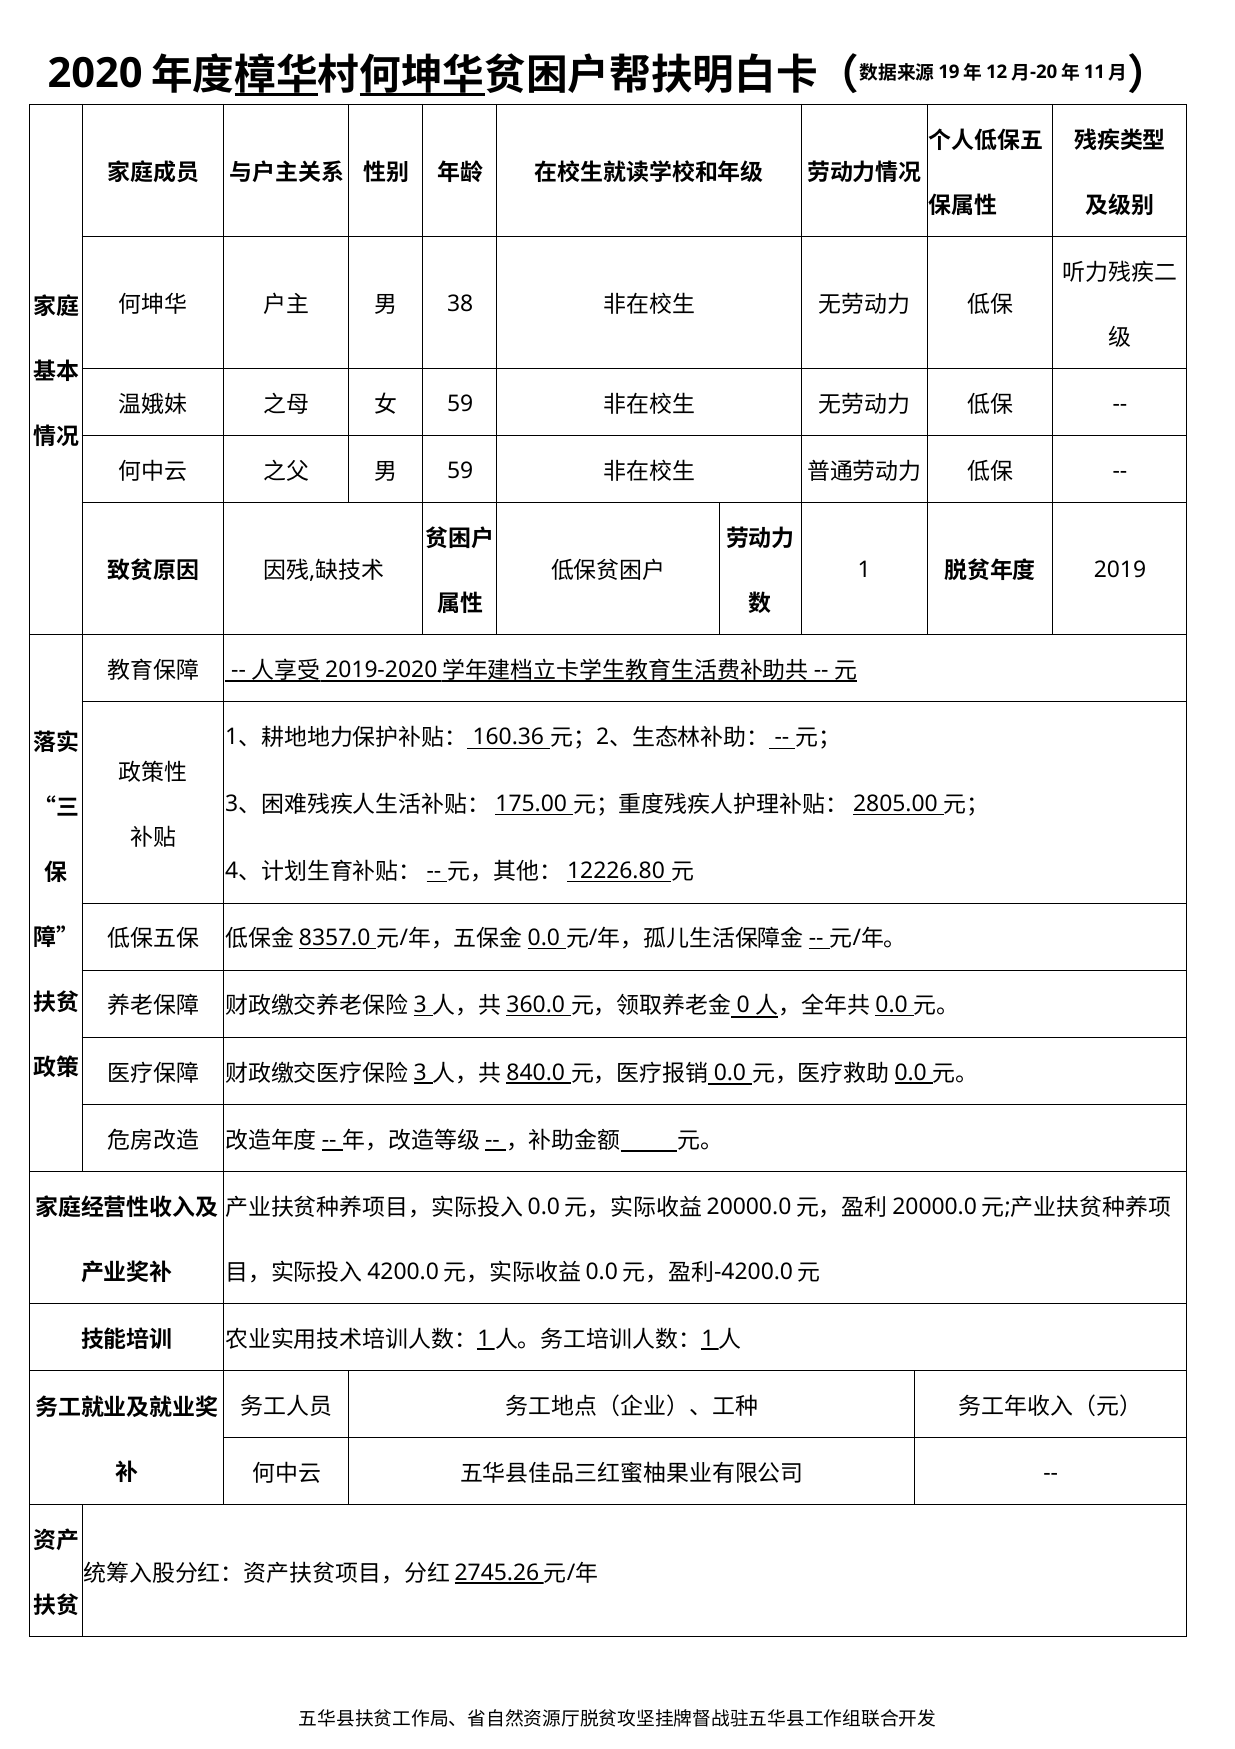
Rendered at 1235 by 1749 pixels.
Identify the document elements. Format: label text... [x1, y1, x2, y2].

table_cell 38 [423, 237, 496, 368]
table_cell 性别 [349, 105, 422, 236]
table_cell 低保 [928, 369, 1052, 435]
table_cell 务工地点（企业）、工种 [349, 1371, 914, 1437]
table_cell 养老保障 [83, 971, 223, 1037]
table_cell 在校生就读学校和年级 [497, 105, 801, 236]
table_cell 因残,缺技术 [224, 503, 422, 634]
table_cell 劳动力数 [720, 503, 801, 634]
table_cell 59 [423, 369, 496, 435]
table_cell 普通劳动力 [802, 436, 927, 502]
table_cell 低保 [928, 436, 1052, 502]
table_cell 残疾类型 及级别 [1053, 105, 1186, 236]
table_cell 温娥妹 [83, 369, 223, 435]
table_cell 医疗保障 [83, 1038, 223, 1104]
table_cell 1、耕地地力保护补贴： 160.36 元；2、生态林补助： -- 元； [224, 702, 1186, 768]
table_cell 1 [802, 503, 927, 634]
table_cell 年龄 [423, 105, 496, 236]
table_cell 2019 [1053, 503, 1186, 634]
table_cell 资产扶贫 [30, 1505, 82, 1636]
table_cell 家庭基本情况 [30, 105, 82, 634]
table_cell 无劳动力 [802, 237, 927, 368]
table_cell 家庭成员 [83, 105, 223, 236]
table_cell 非在校生 [497, 369, 801, 435]
table_cell 4、计划生育补贴： -- 元，其他： 12226.80 元 [224, 835, 1186, 902]
table_cell 致贫原因 [83, 503, 223, 634]
table_cell 改造年度 -- 年，改造等级 -- ，补助金额 元。 [224, 1105, 1186, 1171]
table_cell 何中云 [83, 436, 223, 502]
table_cell 男 [349, 237, 422, 368]
table_cell 个人低保五保属性 [928, 105, 1052, 236]
table_cell 何坤华 [83, 237, 223, 368]
table_cell 59 [423, 436, 496, 502]
table_cell 无劳动力 [802, 369, 927, 435]
table_header 2020年度樟华村何坤华贫困户帮扶明白卡（数据来源19年12月-20年11月） [30, 38, 1187, 104]
table_cell 劳动力情况 [802, 105, 927, 236]
table_cell 教育保障 [83, 635, 223, 701]
table_cell 产业扶贫种养项目，实际投入0.0元，实际收益20000.0元，盈利20000.0元;产业扶贫种养项目，实际投入4200.0元，实际收益0.0元，盈利-4200.0元 [224, 1172, 1186, 1303]
table_cell 务工就业及就业奖补 [30, 1371, 223, 1504]
table_cell 之父 [224, 436, 348, 502]
table_cell 女 [349, 369, 422, 435]
table_cell 统筹入股分红：资产扶贫项目，分红2745.26元/年 [83, 1505, 1186, 1636]
table_cell 非在校生 [497, 237, 801, 368]
table_cell 财政缴交养老保险 3 人，共 360.0 元，领取养老金 0 人，全年共 0.0 元。 [224, 971, 1186, 1037]
table_cell 与户主关系 [224, 105, 348, 236]
table_cell 之母 [224, 369, 348, 435]
table_cell 低保金 8357.0 元/年，五保金 0.0 元/年，孤儿生活保障金 -- 元/年。 [224, 904, 1186, 969]
table_cell 危房改造 [83, 1105, 223, 1171]
table_cell 务工年收入（元） [915, 1371, 1186, 1437]
table_cell 户主 [224, 237, 348, 368]
table_cell 农业实用技术培训人数：1人。务工培训人数：1人 [224, 1304, 1186, 1370]
table_cell -- [915, 1438, 1186, 1504]
table_cell -- [1053, 436, 1186, 502]
table_cell 务工人员 [224, 1371, 348, 1437]
table_cell 低保贫困户 [497, 503, 719, 634]
table_cell 五华县佳品三红蜜柚果业有限公司 [349, 1438, 914, 1504]
table_cell 何中云 [224, 1438, 348, 1504]
table_cell 男 [349, 436, 422, 502]
table_cell -- 人享受2019-2020学年建档立卡学生教育生活费补助共 -- 元 [224, 635, 1186, 701]
table_cell 低保五保 [83, 904, 223, 969]
table_cell -- [1053, 369, 1186, 435]
table_cell 家庭经营性收入及产业奖补 [30, 1172, 223, 1303]
table_cell 脱贫年度 [928, 503, 1052, 634]
table_cell 政策性 补贴 [83, 702, 223, 902]
table_cell 贫困户属性 [423, 503, 496, 634]
table_cell 落实“三保障”扶贫政策 [30, 635, 82, 1171]
table_cell 财政缴交医疗保险 3 人，共 840.0 元，医疗报销 0.0 元，医疗救助 0.0 元。 [224, 1038, 1186, 1104]
table_cell 低保 [928, 237, 1052, 368]
table_cell 技能培训 [30, 1304, 223, 1370]
table_cell 3、困难残疾人生活补贴： 175.00 元；重度残疾人护理补贴： 2805.00 元； [224, 768, 1186, 835]
table_cell 听力残疾二级 [1053, 237, 1186, 368]
table_cell 非在校生 [497, 436, 801, 502]
